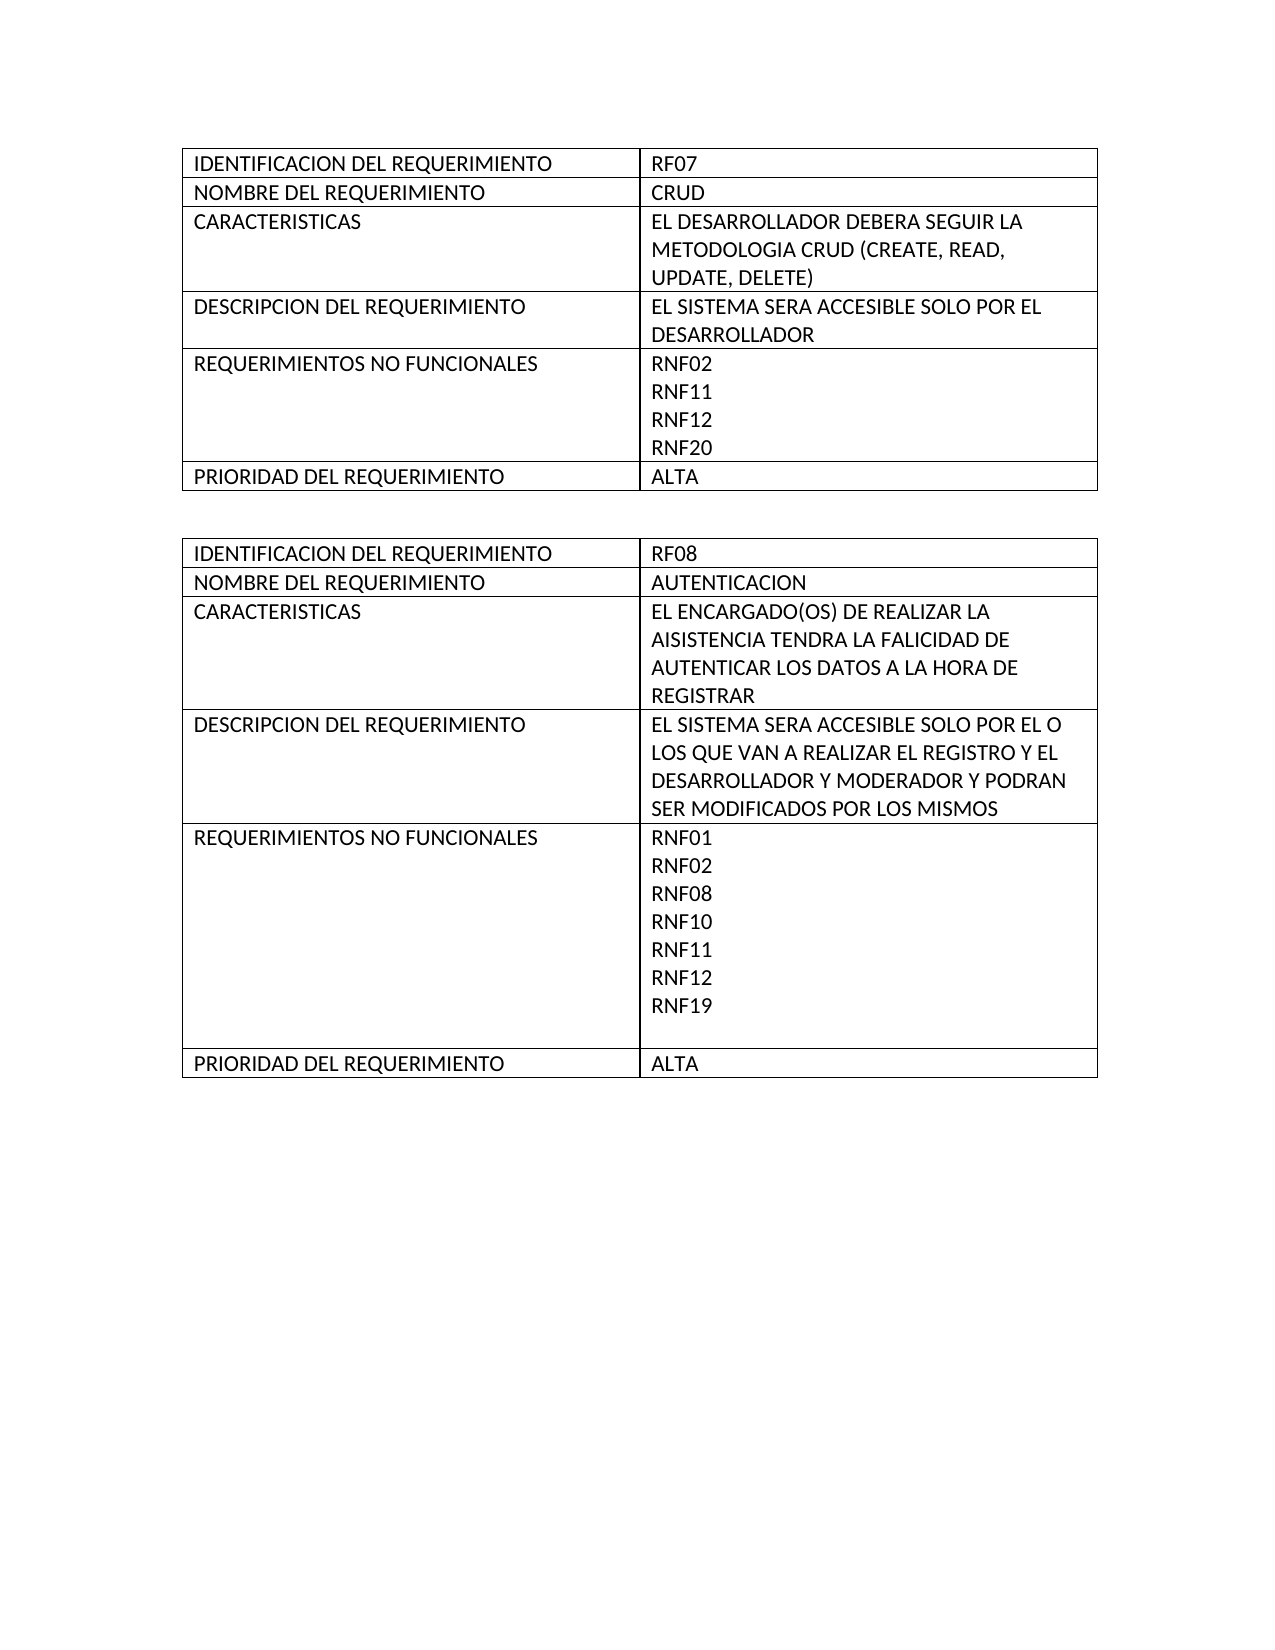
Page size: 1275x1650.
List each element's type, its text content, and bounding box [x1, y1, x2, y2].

table_cell RNF02 RNF11 RNF12 RNF20 [641, 349, 1097, 461]
table_cell CRUD [641, 178, 1097, 206]
table_header IDENTIFICACION DEL REQUERIMIENTO [183, 539, 639, 567]
table_cell RNF01 RNF02 RNF08 RNF10 RNF11 RNF12 RNF19 [641, 824, 1097, 1048]
table_cell NOMBRE DEL REQUERIMIENTO [183, 178, 639, 206]
table_cell AUTENTICACION [641, 568, 1097, 596]
table_cell EL ENCARGADO(OS) DE REALIZAR LA AISISTENCIA TENDRA LA FALICIDAD DE AUTENTICAR LOS DATOS A LA HORA DE REGISTRAR [641, 597, 1097, 709]
table_cell ALTA [641, 1049, 1097, 1077]
table_cell EL DESARROLLADOR DEBERA SEGUIR LA METODOLOGIA CRUD (CREATE, READ, UPDATE, DELETE) [641, 207, 1097, 291]
table_cell NOMBRE DEL REQUERIMIENTO [183, 568, 639, 596]
table_cell ALTA [641, 462, 1097, 490]
table_cell EL SISTEMA SERA ACCESIBLE SOLO POR EL DESARROLLADOR [641, 292, 1097, 348]
table_header IDENTIFICACION DEL REQUERIMIENTO [183, 149, 639, 177]
table_cell CARACTERISTICAS [183, 597, 639, 709]
table_cell DESCRIPCION DEL REQUERIMIENTO [183, 292, 639, 348]
table_cell EL SISTEMA SERA ACCESIBLE SOLO POR EL O LOS QUE VAN A REALIZAR EL REGISTRO Y EL DESARROLLADOR Y MODERADOR Y PODRAN SER MODIFICADOS POR LOS MISMOS [641, 710, 1097, 822]
table_cell CARACTERISTICAS [183, 207, 639, 291]
table_cell PRIORIDAD DEL REQUERIMIENTO [183, 462, 639, 490]
table_header RF08 [641, 539, 1097, 567]
table_cell REQUERIMIENTOS NO FUNCIONALES [183, 349, 639, 461]
table_cell PRIORIDAD DEL REQUERIMIENTO [183, 1049, 639, 1077]
table_cell REQUERIMIENTOS NO FUNCIONALES [183, 824, 639, 1048]
table_header RF07 [641, 149, 1097, 177]
table_cell DESCRIPCION DEL REQUERIMIENTO [183, 710, 639, 822]
